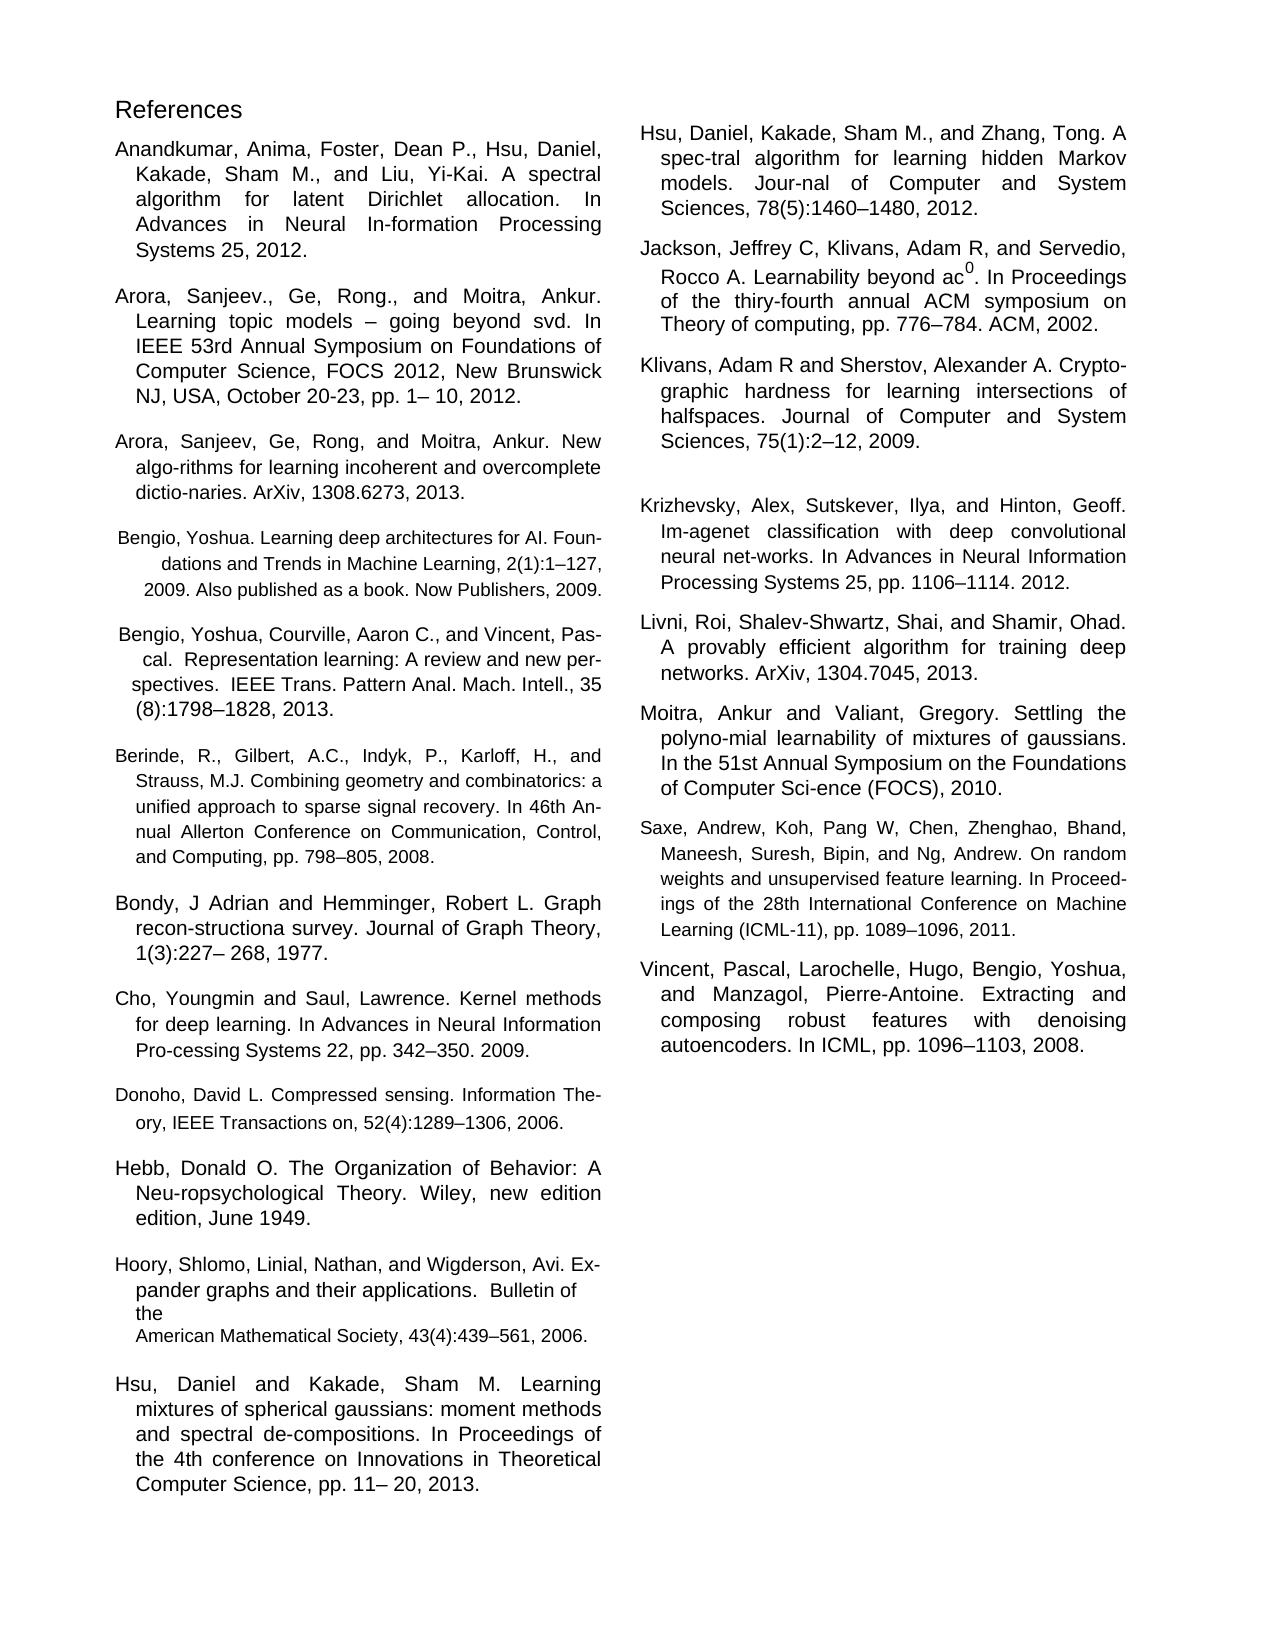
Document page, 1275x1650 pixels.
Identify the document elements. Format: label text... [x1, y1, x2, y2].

text Donoho, David L. Compressed sensing. Information The-ory, IEEE Transactions on, 52(4):1289–1306, 2006. [115, 1084, 602, 1133]
text Cho, Youngmin and Saul, Lawrence. Kernel methods for deep learning. In Advances in Neural Information Pro-cessing Systems 22, pp. 342–350. 2009. [115, 987, 602, 1061]
text Krizhevsky, Alex, Sutskever, Ilya, and Hinton, Geoff. Im-agenet classification with deep convolutional neural net-works. In Advances in Neural Information Processing Systems 25, pp. 1106–1114. 2012. [640, 494, 1127, 593]
text Hebb, Donald O. The Organization of Behavior: A Neu-ropsychological Theory. Wiley, new edition edition, June 1949. [115, 1156, 602, 1230]
text Klivans, Adam R and Sherstov, Alexander A. Crypto-graphic hardness for learning intersections of halfspaces. Journal of Computer and System Sciences, 75(1):2–12, 2009. [640, 353, 1127, 453]
text Jackson, Jeffrey C, Klivans, Adam R, and Servedio, Rocco A. Learnability beyond ac0. In Proceedings of the thiry-fourth annual ACM symposium on Theory of computing, pp. 776–784. ACM, 2002. [640, 237, 1127, 336]
text References [114, 95, 602, 123]
text Arora, Sanjeev., Ge, Rong., and Moitra, Ankur. Learning topic models – going beyond svd. In IEEE 53rd Annual Symposium on Foundations of Computer Science, FOCS 2012, New Brunswick NJ, USA, October 20-23, pp. 1– 10, 2012. [115, 284, 602, 407]
text American Mathematical Society, 43(4):439–561, 2006. [135, 1325, 602, 1347]
text Livni, Roi, Shalev-Shwartz, Shai, and Shamir, Ohad. A provably efficient algorithm for training deep networks. ArXiv, 1304.7045, 2013. [640, 610, 1127, 684]
text Moitra, Ankur and Valiant, Gregory. Settling the polyno-mial learnability of mixtures of gaussians. In the 51st Annual Symposium on the Foundations of Computer Sci-ence (FOCS), 2010. [640, 701, 1127, 800]
text Hsu, Daniel and Kakade, Sham M. Learning mixtures of spherical gaussians: moment methods and spectral de-compositions. In Proceedings of the 4th conference on Innovations in Theoretical Computer Science, pp. 11– 20, 2013. [115, 1372, 602, 1496]
text Bengio, Yoshua, Courville, Aaron C., and Vincent, Pas-cal. Representation learning: A review and new per-spectives. IEEE Trans. Pattern Anal. Mach. Intell., 35 [114, 623, 602, 695]
text Bondy, J Adrian and Hemminger, Robert L. Graph recon-structiona survey. Journal of Graph Theory, 1(3):227– 268, 1977. [115, 891, 602, 965]
text Hoory, Shlomo, Linial, Nathan, and Wigderson, Avi. Ex- [114, 1253, 602, 1275]
text Vincent, Pascal, Larochelle, Hugo, Bengio, Yoshua, and Manzagol, Pierre-Antoine. Extracting and composing robust features with denoising autoencoders. In ICML, pp. 1096–1103, 2008. [640, 957, 1127, 1056]
text Arora, Sanjeev, Ge, Rong, and Moitra, Ankur. New algo-rithms for learning incoherent and overcomplete dictio-naries. ArXiv, 1308.6273, 2013. [115, 430, 602, 504]
text Anandkumar, Anima, Foster, Dean P., Hsu, Daniel, Kakade, Sham M., and Liu, Yi-Kai. A spectral algorithm for latent Dirichlet allocation. In Advances in Neural In-formation Processing Systems 25, 2012. [115, 137, 602, 261]
text Saxe, Andrew, Koh, Pang W, Chen, Zhenghao, Bhand, Maneesh, Suresh, Bipin, and Ng, Andrew. On random weights and unsupervised feature learning. In Proceed-ings of the 28th International Conference on Machine Learning (ICML-11), pp. 1089–1096, 2011. [640, 817, 1127, 940]
text Berinde, R., Gilbert, A.C., Indyk, P., Karloff, H., and Strauss, M.J. Combining geometry and combinatorics: a unified approach to sparse signal recovery. In 46th An-nual Allerton Conference on Communication, Control, and Computing, pp. 798–805, 2008. [115, 744, 602, 868]
text Bengio, Yoshua. Learning deep architectures for AI. Foun-dations and Trends in Machine Learning, 2(1):1–127, 2009. Also published as a book. Now Publishers, 2009. [114, 526, 602, 601]
text (8):1798–1828, 2013. [135, 697, 602, 721]
text pander graphs and their applications. Bulletin of the [135, 1277, 602, 1324]
text Hsu, Daniel, Kakade, Sham M., and Zhang, Tong. A spec-tral algorithm for learning hidden Markov models. Jour-nal of Computer and System Sciences, 78(5):1460–1480, 2012. [640, 121, 1127, 220]
